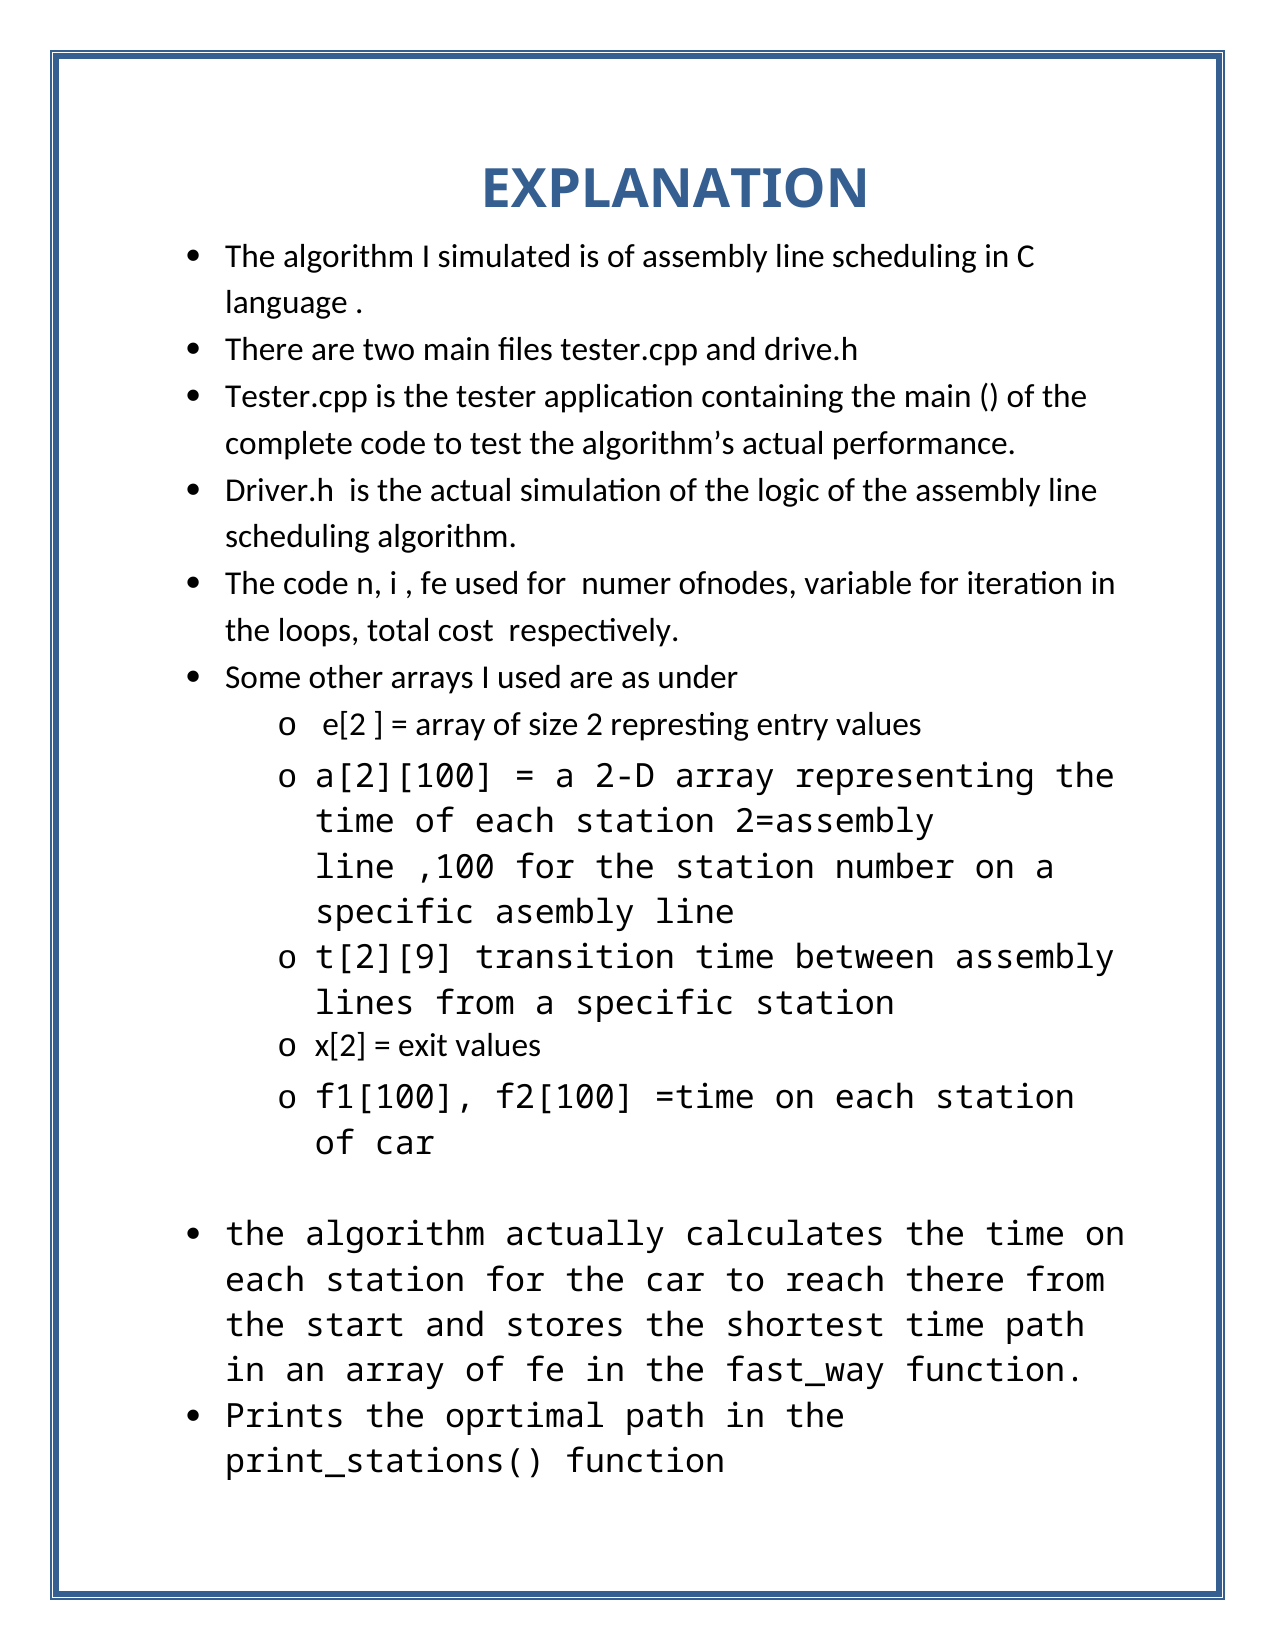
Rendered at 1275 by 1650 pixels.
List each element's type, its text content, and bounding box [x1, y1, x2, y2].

list Driver.h is the actual simulation of the logic of the assembly line scheduling algorithm. [187, 469, 1125, 556]
list There are two main files tester.cpp and drive.h [187, 328, 1125, 369]
list Prints the oprtimal path in the print_stations() function [187, 1392, 1125, 1482]
list EXPLANATION [225, 150, 1125, 224]
list t[2][9] transition time between assembly lines from a specific station [277, 933, 1125, 1024]
list the algorithm actually calculates the time on each station for the car to reach there from the start and stores the shortest time path in an array of fe in the fast_way function. [187, 1210, 1125, 1392]
list x[2] = exit values [277, 1024, 1125, 1067]
list a[2][100] = a 2-D array representing the time of each station 2=assembly line ,100 for the station number on a specific asembly line [277, 751, 1125, 933]
list Tester.cpp is the tester application containing the main () of the complete code to test the algorithm’s actual performance. [187, 375, 1125, 463]
list The code n, i , fe used for numer ofnodes, variable for iteration in the loops, total cost respectively. [187, 562, 1125, 650]
list The algorithm I simulated is of assembly line scheduling in C language . [187, 235, 1125, 322]
list e[2 ] = array of size 2 represting entry values [277, 702, 1125, 745]
list Some other arrays I used are as under [187, 656, 1125, 696]
list f1[100], f2[100] =time on each station of car [277, 1073, 1125, 1164]
